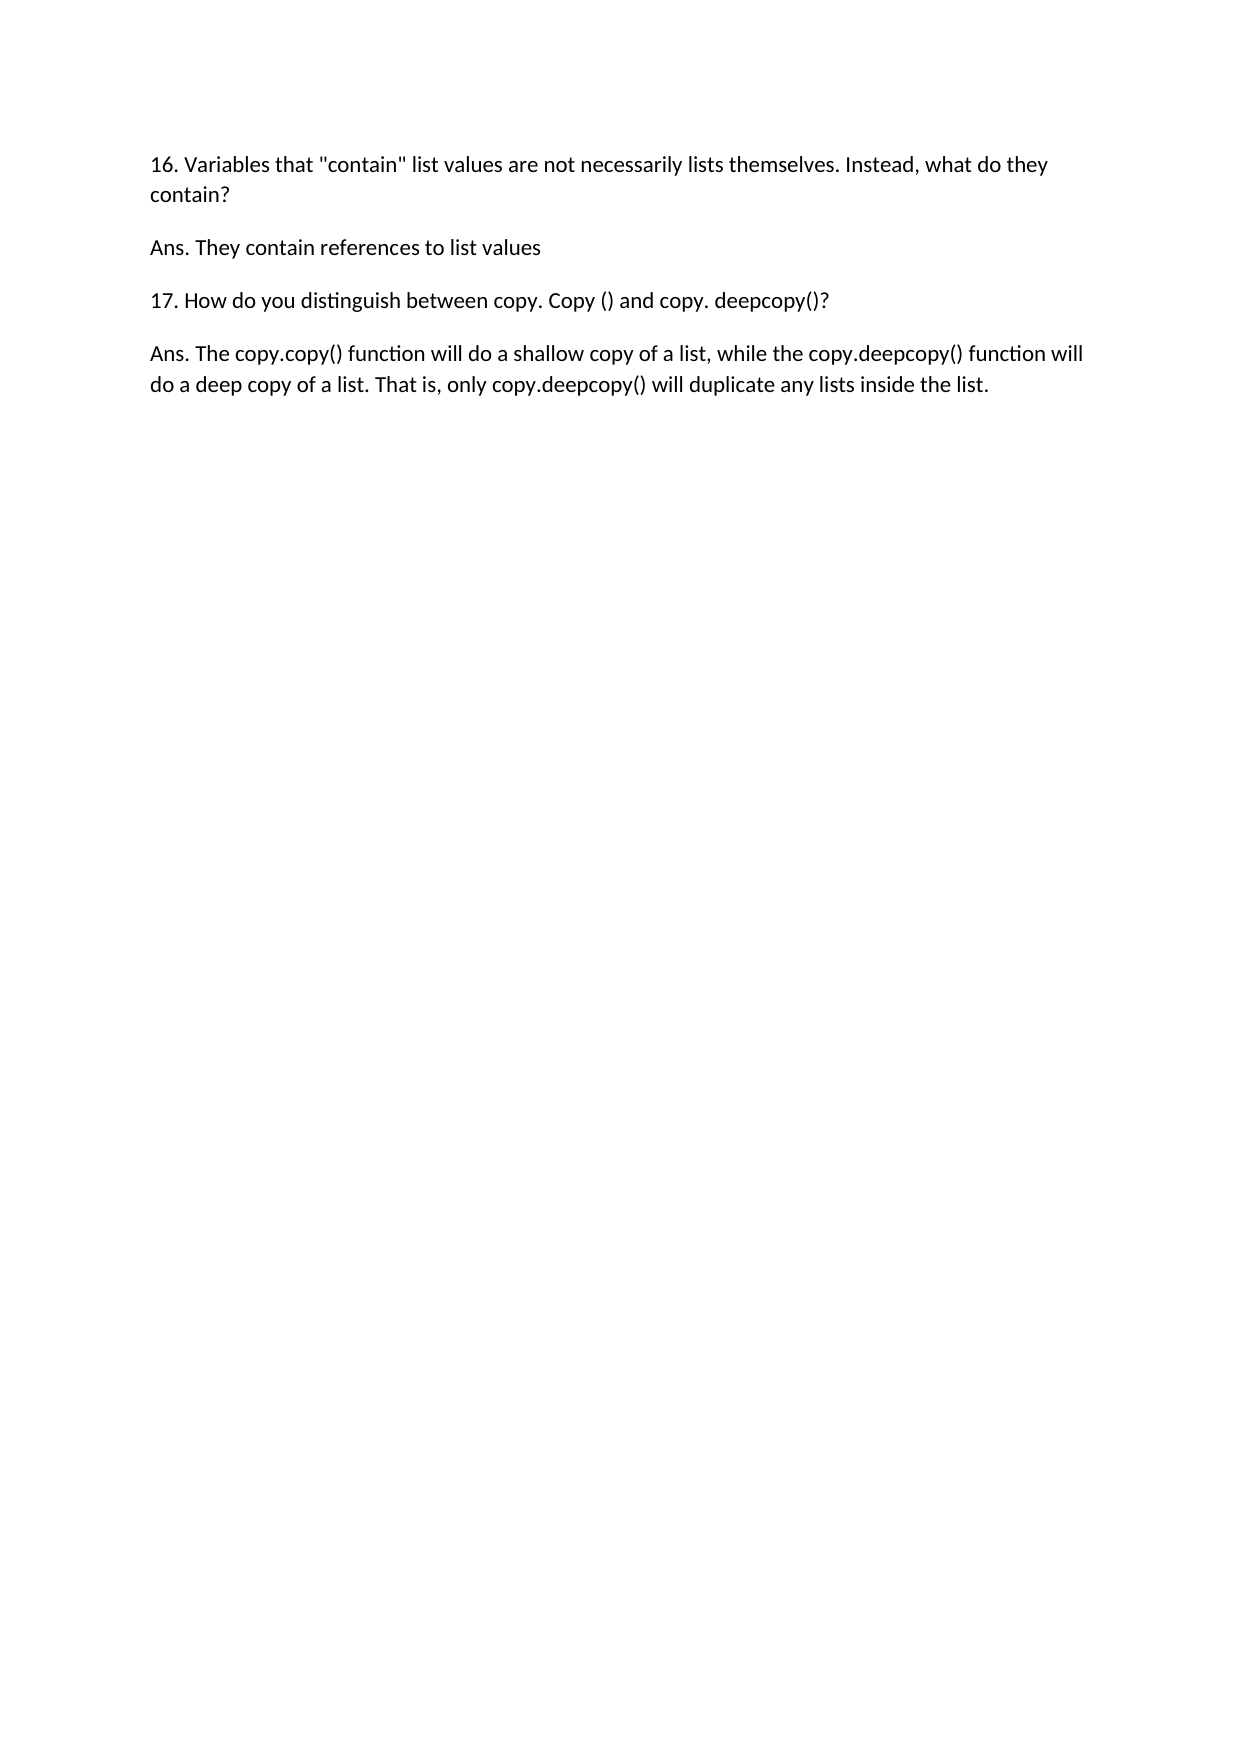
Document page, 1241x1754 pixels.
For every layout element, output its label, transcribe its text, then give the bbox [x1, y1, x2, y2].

text 16. Variables that "contain" list values are not necessarily lists themselves. Instead, what do they contain? [150, 150, 1090, 208]
text 17. How do you distinguish between copy. Copy () and copy. deepcopy()? [150, 286, 1090, 314]
text Ans. The copy.copy() function will do a shallow copy of a list, while the copy.deepcopy() function will do a deep copy of a list. That is, only copy.deepcopy() will duplicate any lists inside the list. [150, 339, 1090, 398]
text Ans. They contain references to list values [150, 233, 1090, 261]
